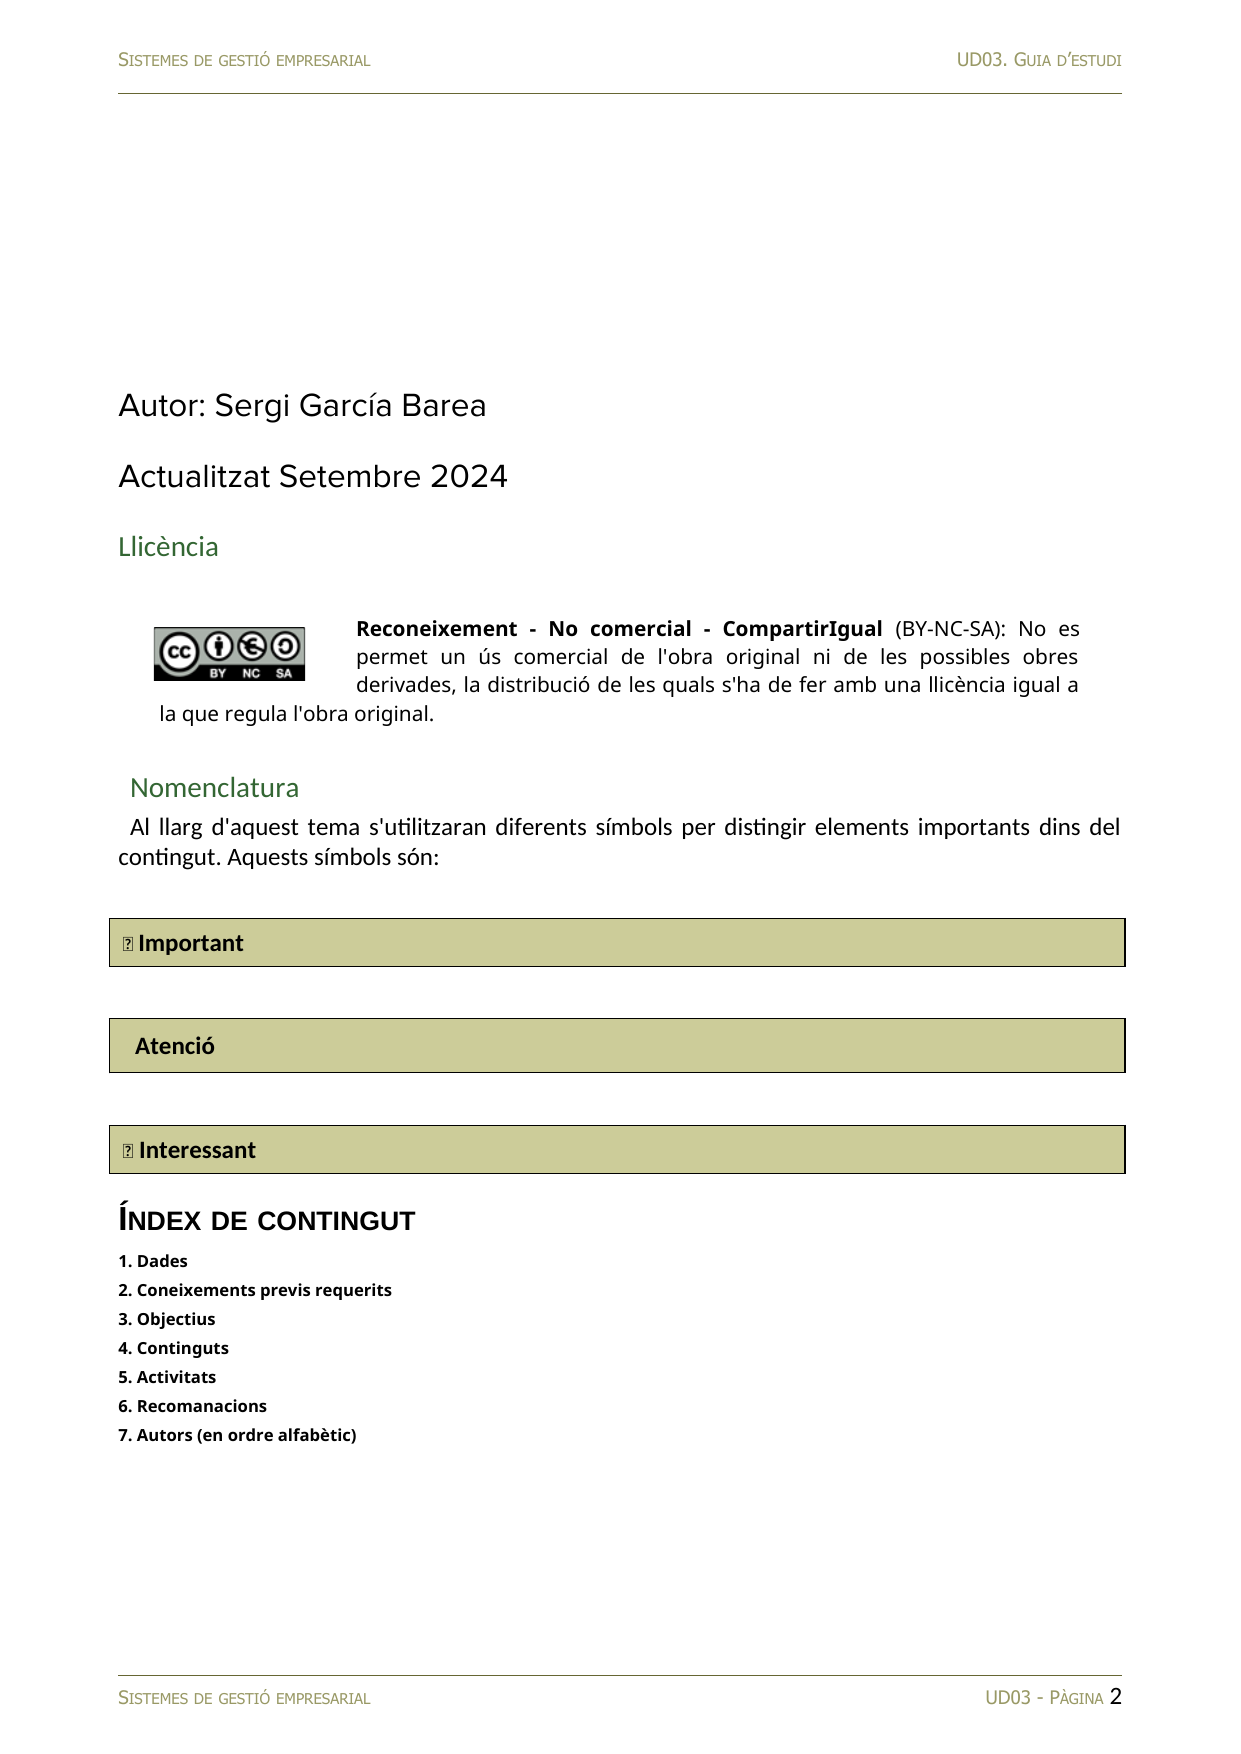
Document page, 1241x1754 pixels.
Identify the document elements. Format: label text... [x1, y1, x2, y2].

text 💬 Interessant [110, 1126, 1124, 1173]
text Autor: Sergi García Barea [118, 385, 1122, 426]
text Nomenclatura [118, 769, 1122, 804]
text ❕ Atenció [110, 1019, 1124, 1072]
text Reconeixement - No comercial - CompartirIgual (BY-NC-SA): No es permet un ús comercial de l'obra original ni de les possibles obres derivades, la distribució de les quals s'ha de fer amb una llicència igual a la que regula l'obra original. [159, 614, 1080, 727]
text Índex de contingut [118, 1199, 1122, 1237]
picture [153, 627, 306, 681]
text 📖 Important [110, 919, 1124, 966]
text Al llarg d'aquest tema s'utilitzaran diferents símbols per distingir elements importants dins del contingut. Aquests símbols són: [118, 811, 1122, 872]
text Llicència [118, 528, 1122, 564]
text Actualitzat Setembre 2024 [118, 457, 1122, 497]
